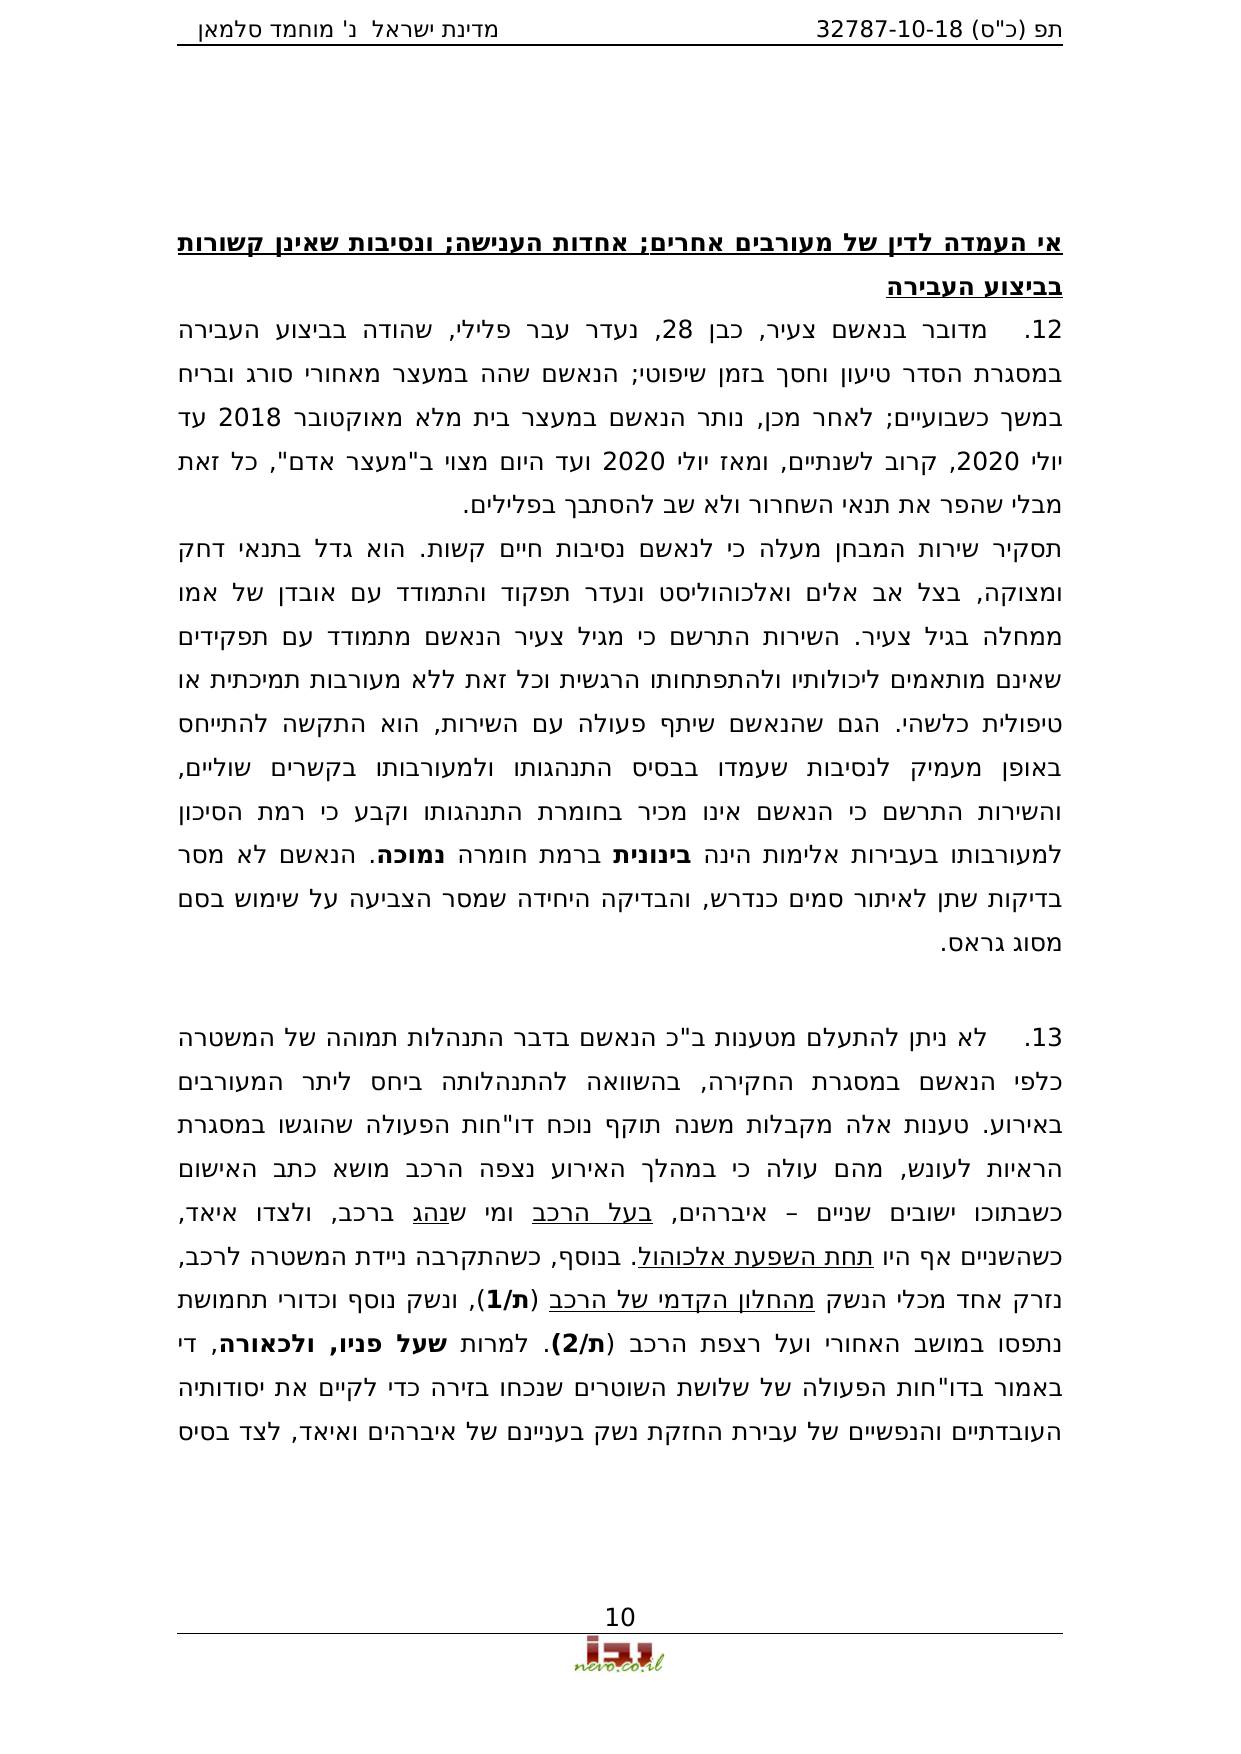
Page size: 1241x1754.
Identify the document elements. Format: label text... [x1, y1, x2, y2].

text אי העמדה לדין של מעורבים אחרים; אחדות הענישה; ונסיבות שאינן קשורות בביצוע העבירה [177, 254, 1063, 301]
text 12. מדובר בנאשם צעיר, כבן 28, נעדר עבר פלילי, שהודה בביצוע העבירה במסגרת הסדר טיעון וחסך בזמן שיפוטי; הנאשם שהה במעצר מאחורי סורג ובריח במשך כשבועיים; לאחר מכן, נותר הנאשם במעצר בית מלא מאוקטובר 2018 עד יולי 2020, קרוב לשנתיים, ומאז יולי 2020 ועד היום מצוי ב"מעצר אדם", כל זאת מבלי שהפר את תנאי השחרור ולא שב להסתבך בפלילים. [177, 316, 1063, 520]
picture [574, 1635, 666, 1673]
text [177, 1023, 1063, 1446]
text אי העמדה לדין של מעורבים אחרים; אחדות הענישה; ונסיבות שאינן קשורות בביצוע העבירה [177, 228, 1063, 253]
text תסקיר שירות המבחן מעלה כי לנאשם נסיבות חיים קשות. הוא גדל בתנאי דחק ומצוקה, בצל אב אלים ואלכוהוליסט ונעדר תפקוד והתמודד עם אובדן של אמו ממחלה בגיל צעיר. השירות התרשם כי מגיל צעיר הנאשם מתמודד עם תפקידים שאינם מותאמים ליכולותיו ולהתפתחותו הרגשית וכל זאת ללא מעורבות תמיכתית או טיפולית כלשהי. הגם שהנאשם שיתף פעולה עם השירות, הוא התקשה להתייחס באופן מעמיק לנסיבות שעמדו בבסיס התנהגותו ולמעורבותו בקשרים שוליים, והשירות התרשם כי הנאשם אינו מכיר בחומרת התנהגותו וקבע כי רמת הסיכון למעורבותו בעבירות אלימות הינה בינונית ברמת חומרה נמוכה. הנאשם לא מסר בדיקות שתן לאיתור סמים כנדרש, והבדיקה היחידה שמסר הצביעה על שימוש בסם מסוג גראס. [177, 534, 1063, 957]
